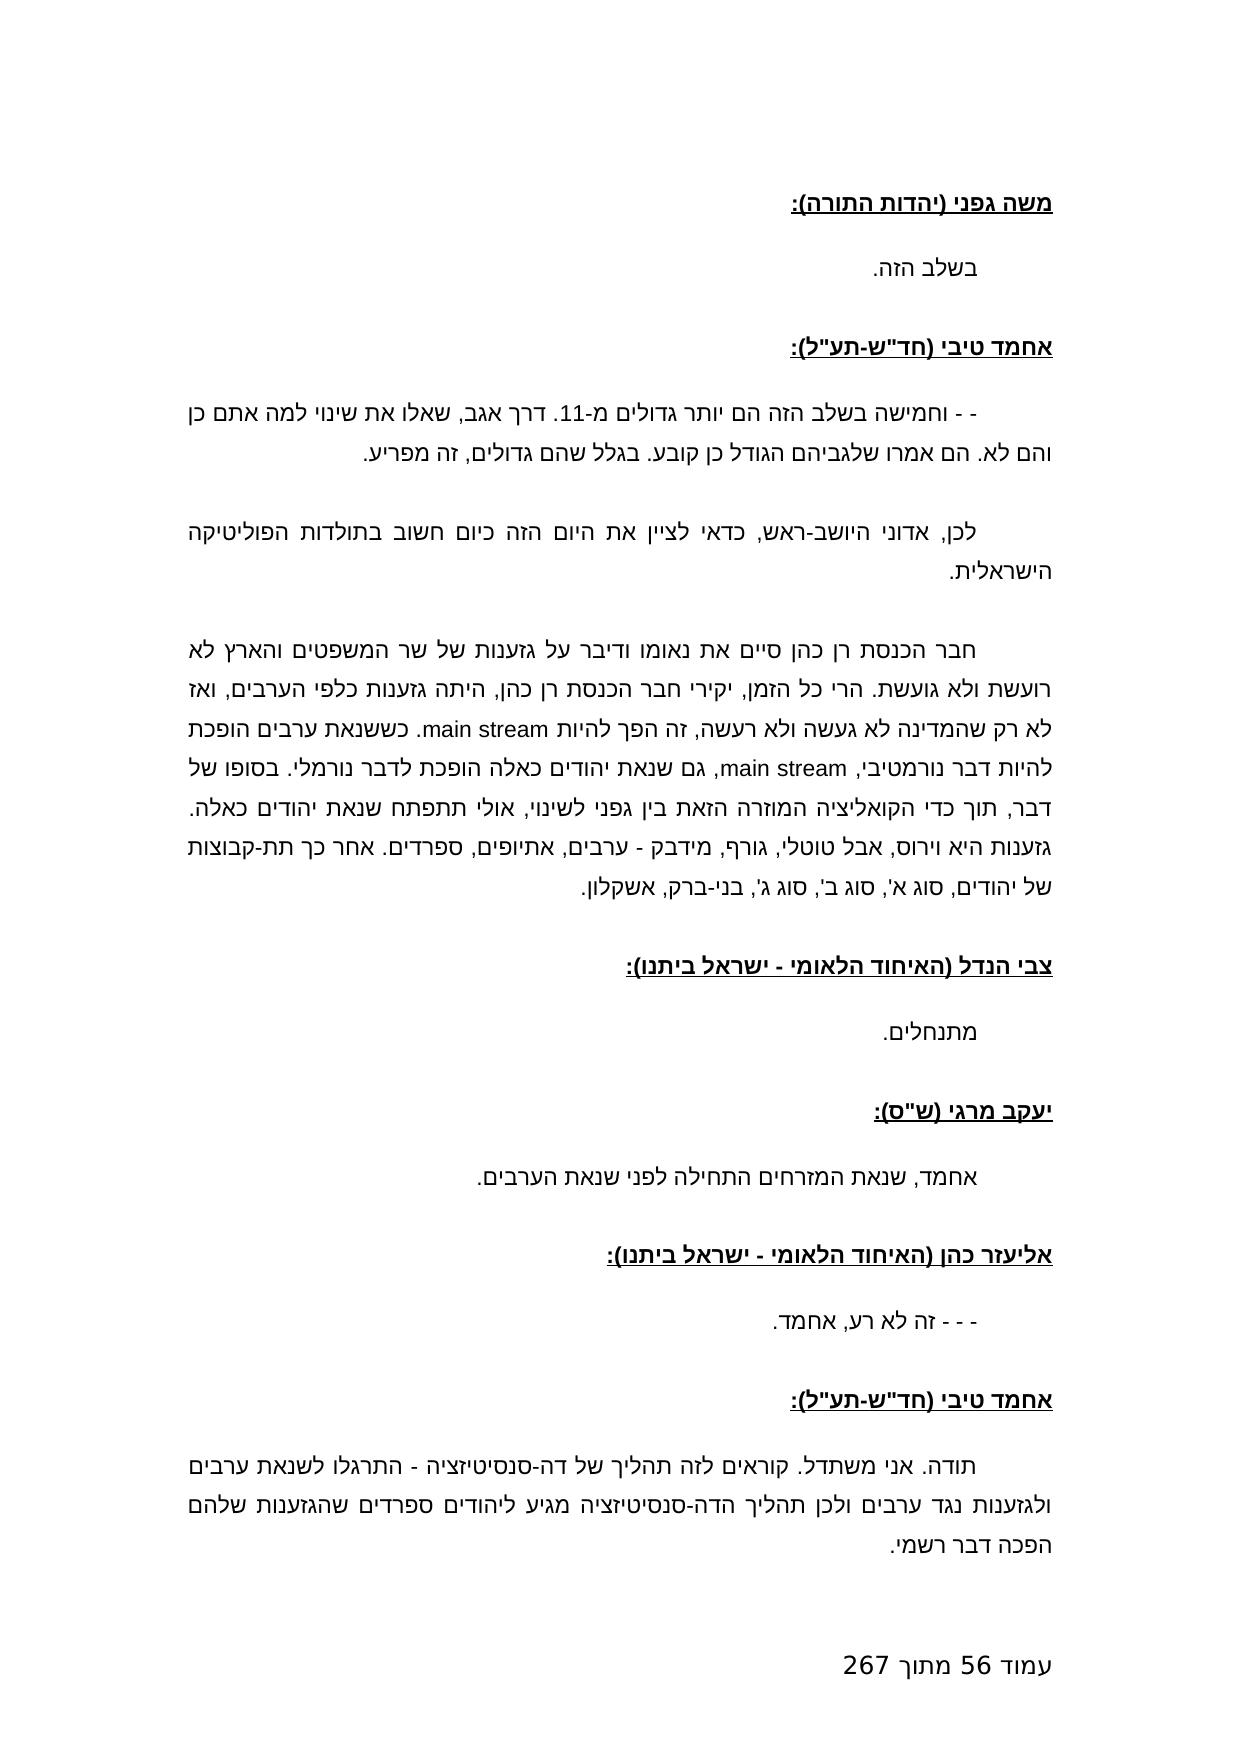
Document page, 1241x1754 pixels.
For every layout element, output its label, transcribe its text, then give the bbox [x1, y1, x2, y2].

text יעקב מרגי (ש"ס): [187, 1098, 1053, 1124]
text אחמד טיבי (חד"ש-תע"ל): [187, 334, 1053, 361]
text צבי הנדל (האיחוד הלאומי - ישראל ביתנו): [187, 953, 1053, 979]
text - - - זה לא רע, אחמד. [187, 1308, 1053, 1334]
text אחמד, שנאת המזרחים התחילה לפני שנאת הערבים. [187, 1163, 1053, 1190]
text לכן, אדוני היושב-ראש, כדאי לציין את היום הזה כיום חשוב בתולדות הפוליטיקה הישראלית. [187, 518, 1053, 584]
text בשלב הזה. [187, 255, 1053, 282]
text מתנחלים. [187, 1019, 1053, 1045]
text תודה. אני משתדל. קוראים לזה תהליך של דה-סנסיטיזציה - התרגלו לשנאת ערבים ולגזענות נגד ערבים ולכן תהליך הדה-סנסיטיזציה מגיע ליהודים ספרדים שהגזענות שלהם הפכה דבר רשמי. [187, 1453, 1053, 1558]
text חבר הכנסת רן כהן סיים את נאומו ודיבר על גזענות של שר המשפטים והארץ לא רועשת ולא גועשת. הרי כל הזמן, יקירי חבר הכנסת רן כהן, היתה גזענות כלפי הערבים, ואז לא רק שהמדינה לא געשה ולא רעשה, זה הפך להיות main stream. כששנאת ערבים הופכת להיות דבר נורמטיבי, main stream, גם שנאת יהודים כאלה הופכת לדבר נורמלי. בסופו של דבר, תוך כדי הקואליציה המוזרה הזאת בין גפני לשינוי, אולי תתפתח שנאת יהודים כאלה. גזענות היא וירוס, אבל טוטלי, גורף, מידבק - ערבים, אתיופים, ספרדים. אחר כך תת-קבוצות של יהודים, סוג א', סוג ב', סוג ג', בני-ברק, אשקלון. [187, 637, 1053, 900]
text אחמד טיבי (חד"ש-תע"ל): [187, 1387, 1053, 1413]
text משה גפני (יהדות התורה): [187, 189, 1053, 216]
text - - וחמישה בשלב הזה הם יותר גדולים מ-11. דרך אגב, שאלו את שינוי למה אתם כן והם לא. הם אמרו שלגביהם הגודל כן קובע. בגלל שהם גדולים, זה מפריע. [187, 400, 1053, 466]
text אליעזר כהן (האיחוד הלאומי - ישראל ביתנו): [187, 1242, 1053, 1269]
